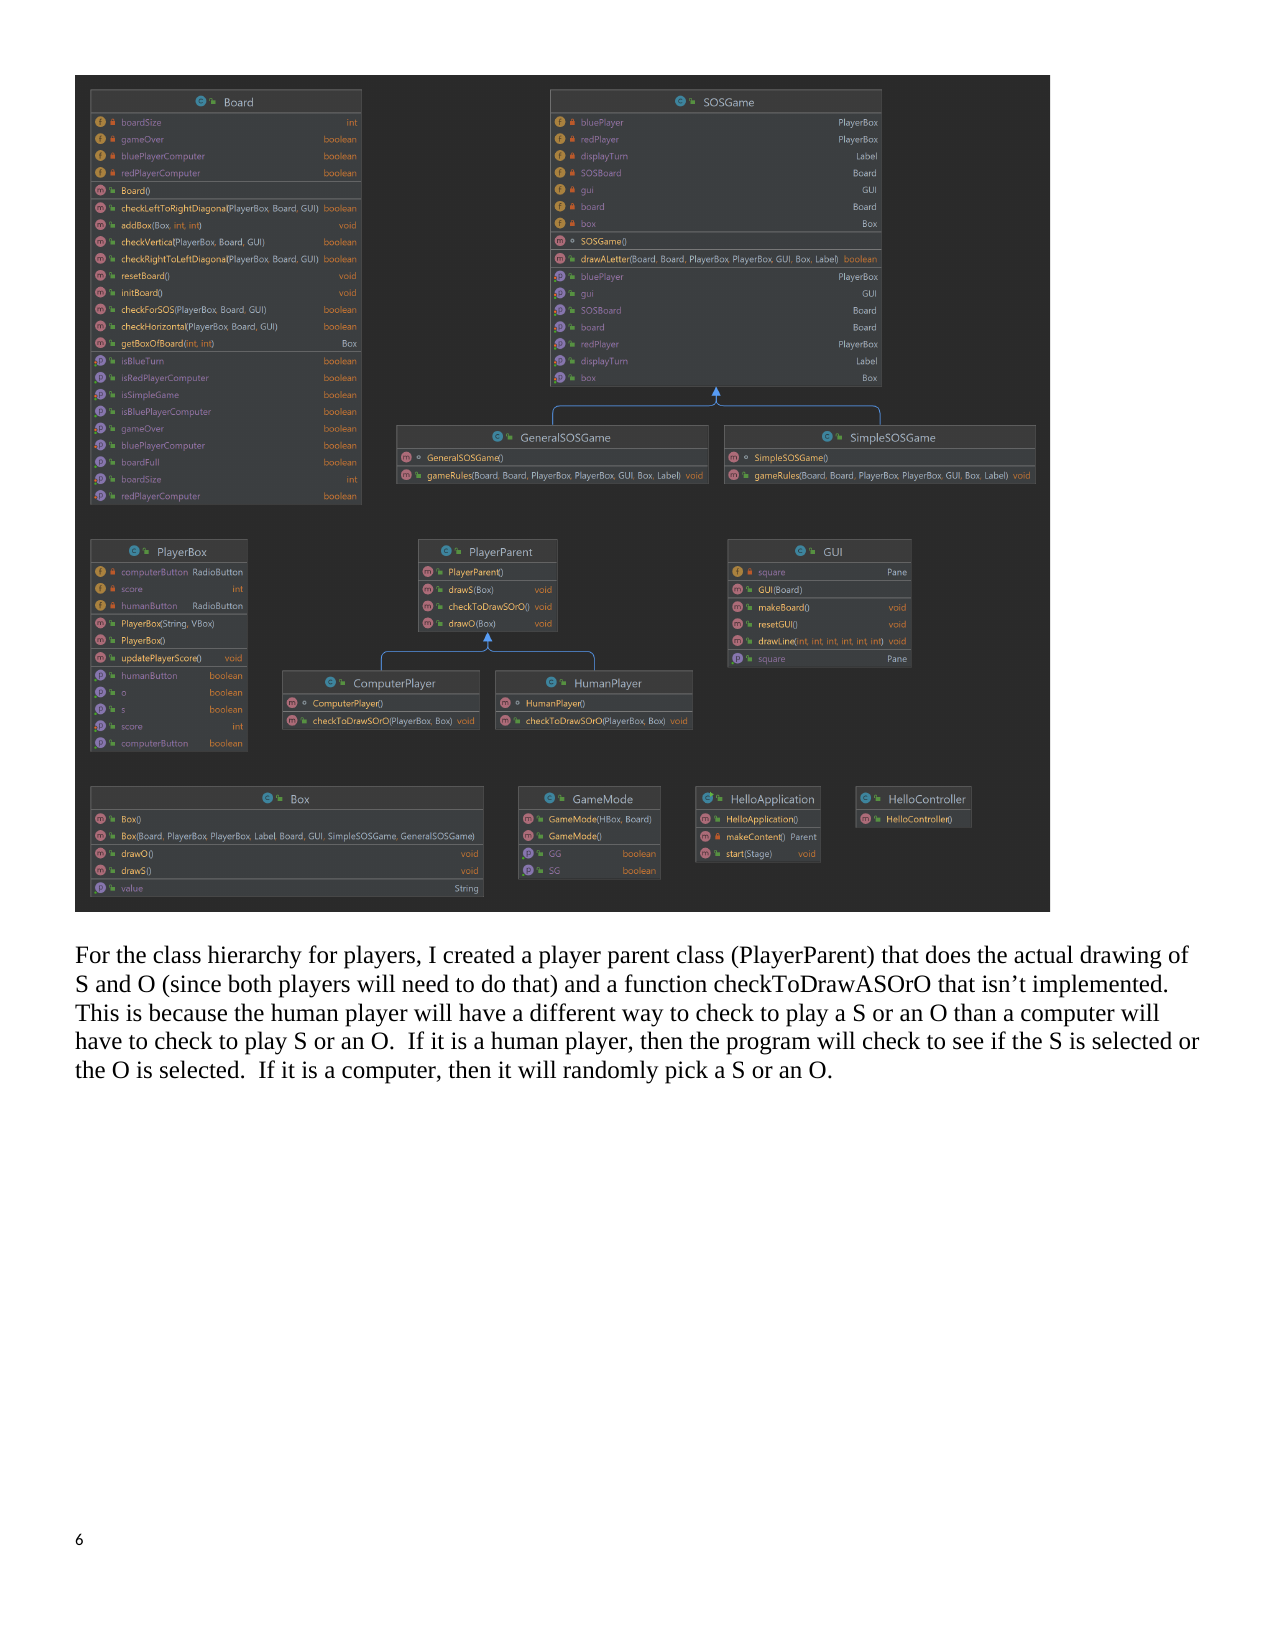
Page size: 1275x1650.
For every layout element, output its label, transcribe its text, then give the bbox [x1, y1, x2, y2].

text For the class hierarchy for players, I created a player parent class (PlayerParent) that does the actual drawing of S and O (since both players will need to do that) and a function checkToDrawASOrO that isn’t implemented. This is because the human player will have a different way to check to play a S or an O than a computer will have to check to play S or an O. If it is a human player, then the program will check to see if the S is selected or the O is selected. If it is a computer, then it will randomly pick a S or an O. [75, 940, 1200, 1084]
picture [75, 75, 1050, 912]
